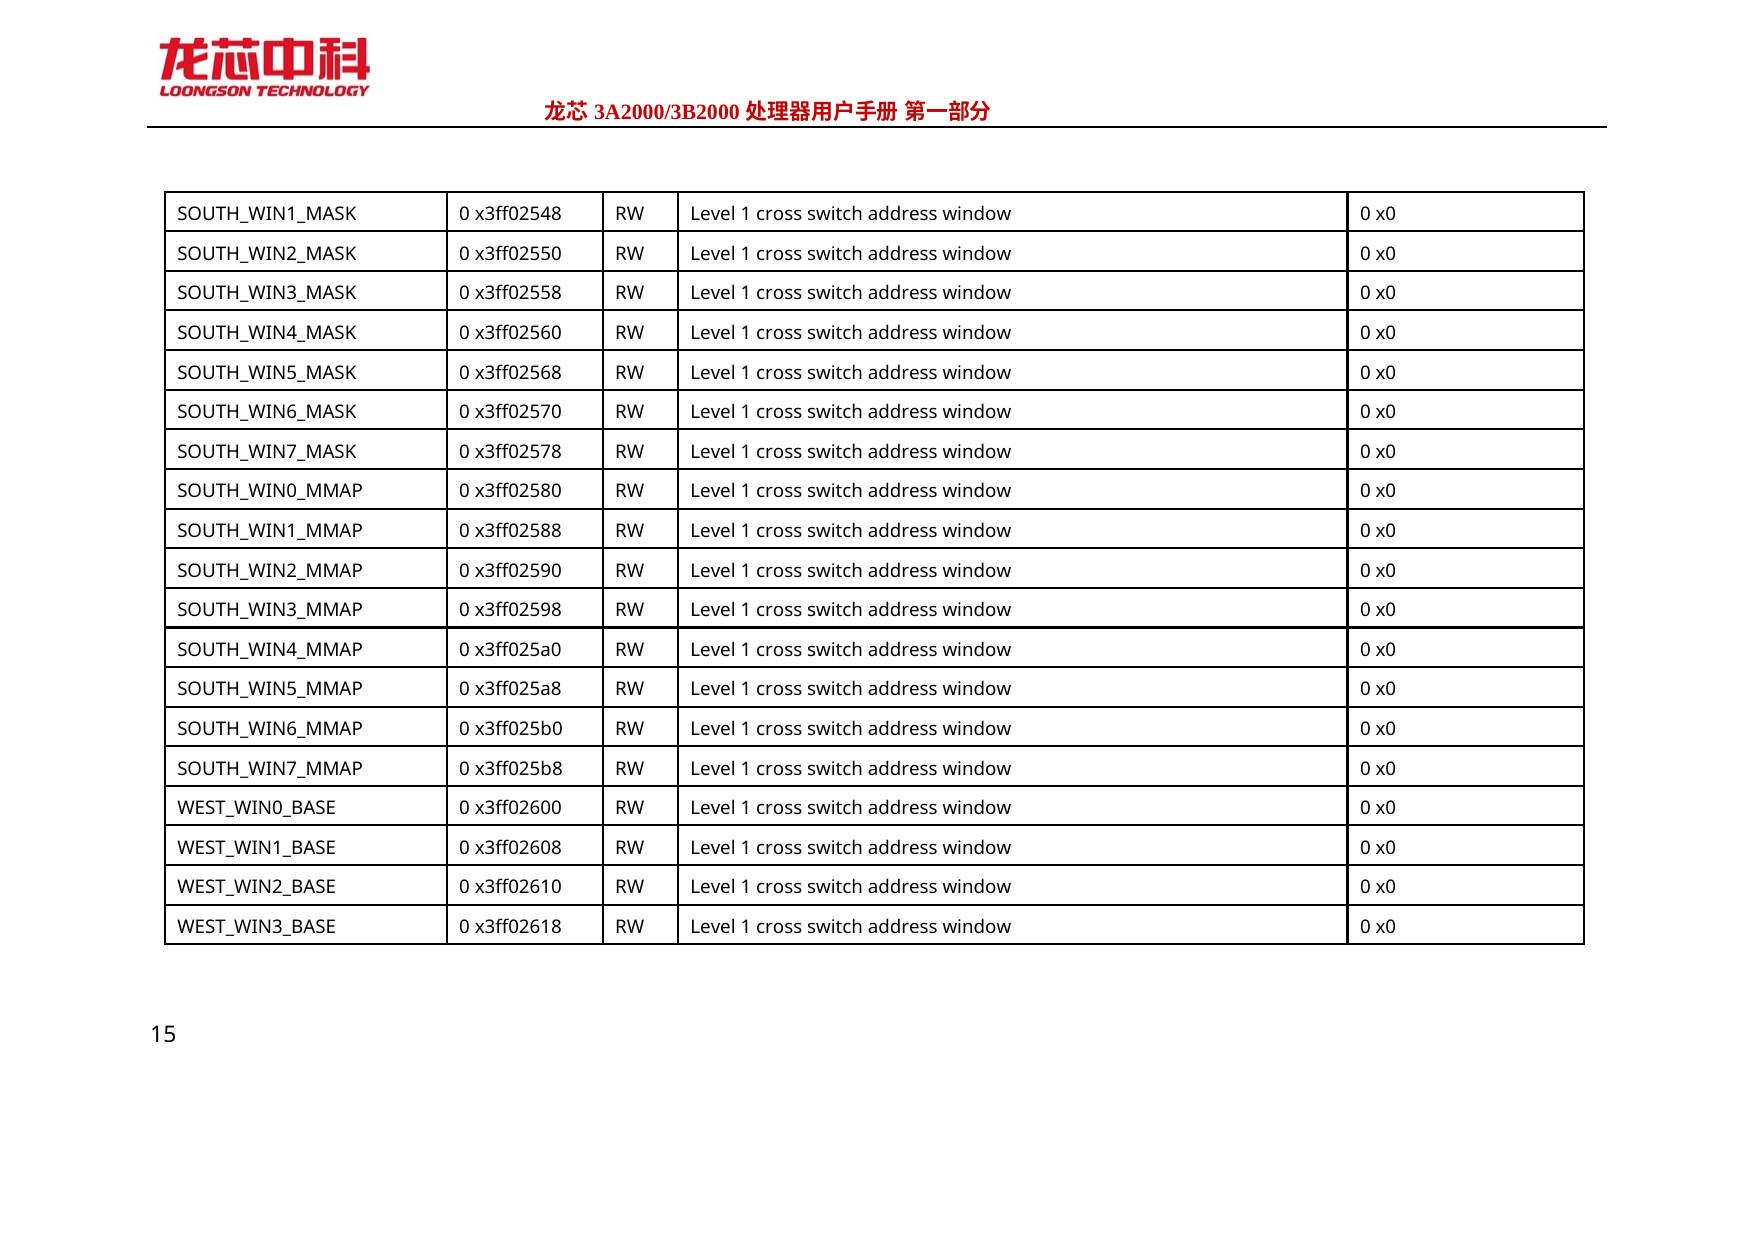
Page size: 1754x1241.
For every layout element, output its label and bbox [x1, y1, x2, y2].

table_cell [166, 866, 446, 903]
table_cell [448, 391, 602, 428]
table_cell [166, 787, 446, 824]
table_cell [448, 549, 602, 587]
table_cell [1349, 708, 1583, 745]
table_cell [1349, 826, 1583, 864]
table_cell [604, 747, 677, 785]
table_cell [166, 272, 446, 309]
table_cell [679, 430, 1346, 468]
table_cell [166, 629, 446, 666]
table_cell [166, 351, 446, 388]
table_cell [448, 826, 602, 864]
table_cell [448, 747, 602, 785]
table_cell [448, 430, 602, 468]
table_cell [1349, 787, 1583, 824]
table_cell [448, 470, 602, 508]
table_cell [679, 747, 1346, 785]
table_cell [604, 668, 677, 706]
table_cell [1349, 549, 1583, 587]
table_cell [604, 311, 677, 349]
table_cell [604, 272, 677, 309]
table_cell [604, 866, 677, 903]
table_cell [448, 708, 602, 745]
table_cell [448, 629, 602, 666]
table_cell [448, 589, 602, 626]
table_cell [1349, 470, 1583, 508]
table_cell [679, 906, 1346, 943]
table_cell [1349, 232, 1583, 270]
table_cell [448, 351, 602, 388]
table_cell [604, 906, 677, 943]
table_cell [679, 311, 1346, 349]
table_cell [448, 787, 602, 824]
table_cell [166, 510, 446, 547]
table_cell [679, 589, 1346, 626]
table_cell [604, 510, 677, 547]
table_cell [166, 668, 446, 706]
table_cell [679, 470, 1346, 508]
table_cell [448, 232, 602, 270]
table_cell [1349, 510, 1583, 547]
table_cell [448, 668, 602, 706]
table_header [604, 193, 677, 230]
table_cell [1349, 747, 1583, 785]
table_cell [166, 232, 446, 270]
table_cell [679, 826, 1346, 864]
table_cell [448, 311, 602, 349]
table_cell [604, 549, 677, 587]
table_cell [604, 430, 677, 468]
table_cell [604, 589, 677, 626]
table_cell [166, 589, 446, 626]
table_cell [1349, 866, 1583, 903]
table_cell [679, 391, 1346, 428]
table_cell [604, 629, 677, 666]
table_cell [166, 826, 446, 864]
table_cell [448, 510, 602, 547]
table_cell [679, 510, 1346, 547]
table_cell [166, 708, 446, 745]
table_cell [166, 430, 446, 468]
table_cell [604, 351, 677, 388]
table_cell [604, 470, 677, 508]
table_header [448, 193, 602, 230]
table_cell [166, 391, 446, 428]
picture [157, 35, 371, 98]
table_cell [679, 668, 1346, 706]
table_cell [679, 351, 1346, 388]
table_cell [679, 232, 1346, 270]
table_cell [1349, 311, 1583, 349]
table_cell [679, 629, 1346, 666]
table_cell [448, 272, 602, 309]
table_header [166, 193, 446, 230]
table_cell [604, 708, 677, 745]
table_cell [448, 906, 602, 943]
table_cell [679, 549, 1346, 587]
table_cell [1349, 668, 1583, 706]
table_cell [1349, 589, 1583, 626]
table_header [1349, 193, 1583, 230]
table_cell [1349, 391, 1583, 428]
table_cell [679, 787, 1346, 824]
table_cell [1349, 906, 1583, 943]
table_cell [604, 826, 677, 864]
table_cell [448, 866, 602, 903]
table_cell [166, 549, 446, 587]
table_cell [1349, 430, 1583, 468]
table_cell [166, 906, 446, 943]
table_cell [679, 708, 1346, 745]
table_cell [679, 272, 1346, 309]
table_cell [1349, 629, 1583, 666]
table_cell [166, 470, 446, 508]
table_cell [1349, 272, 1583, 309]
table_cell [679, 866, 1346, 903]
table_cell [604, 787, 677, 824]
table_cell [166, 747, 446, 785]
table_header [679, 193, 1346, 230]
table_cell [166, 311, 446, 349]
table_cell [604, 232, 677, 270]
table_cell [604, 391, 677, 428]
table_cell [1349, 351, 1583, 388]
